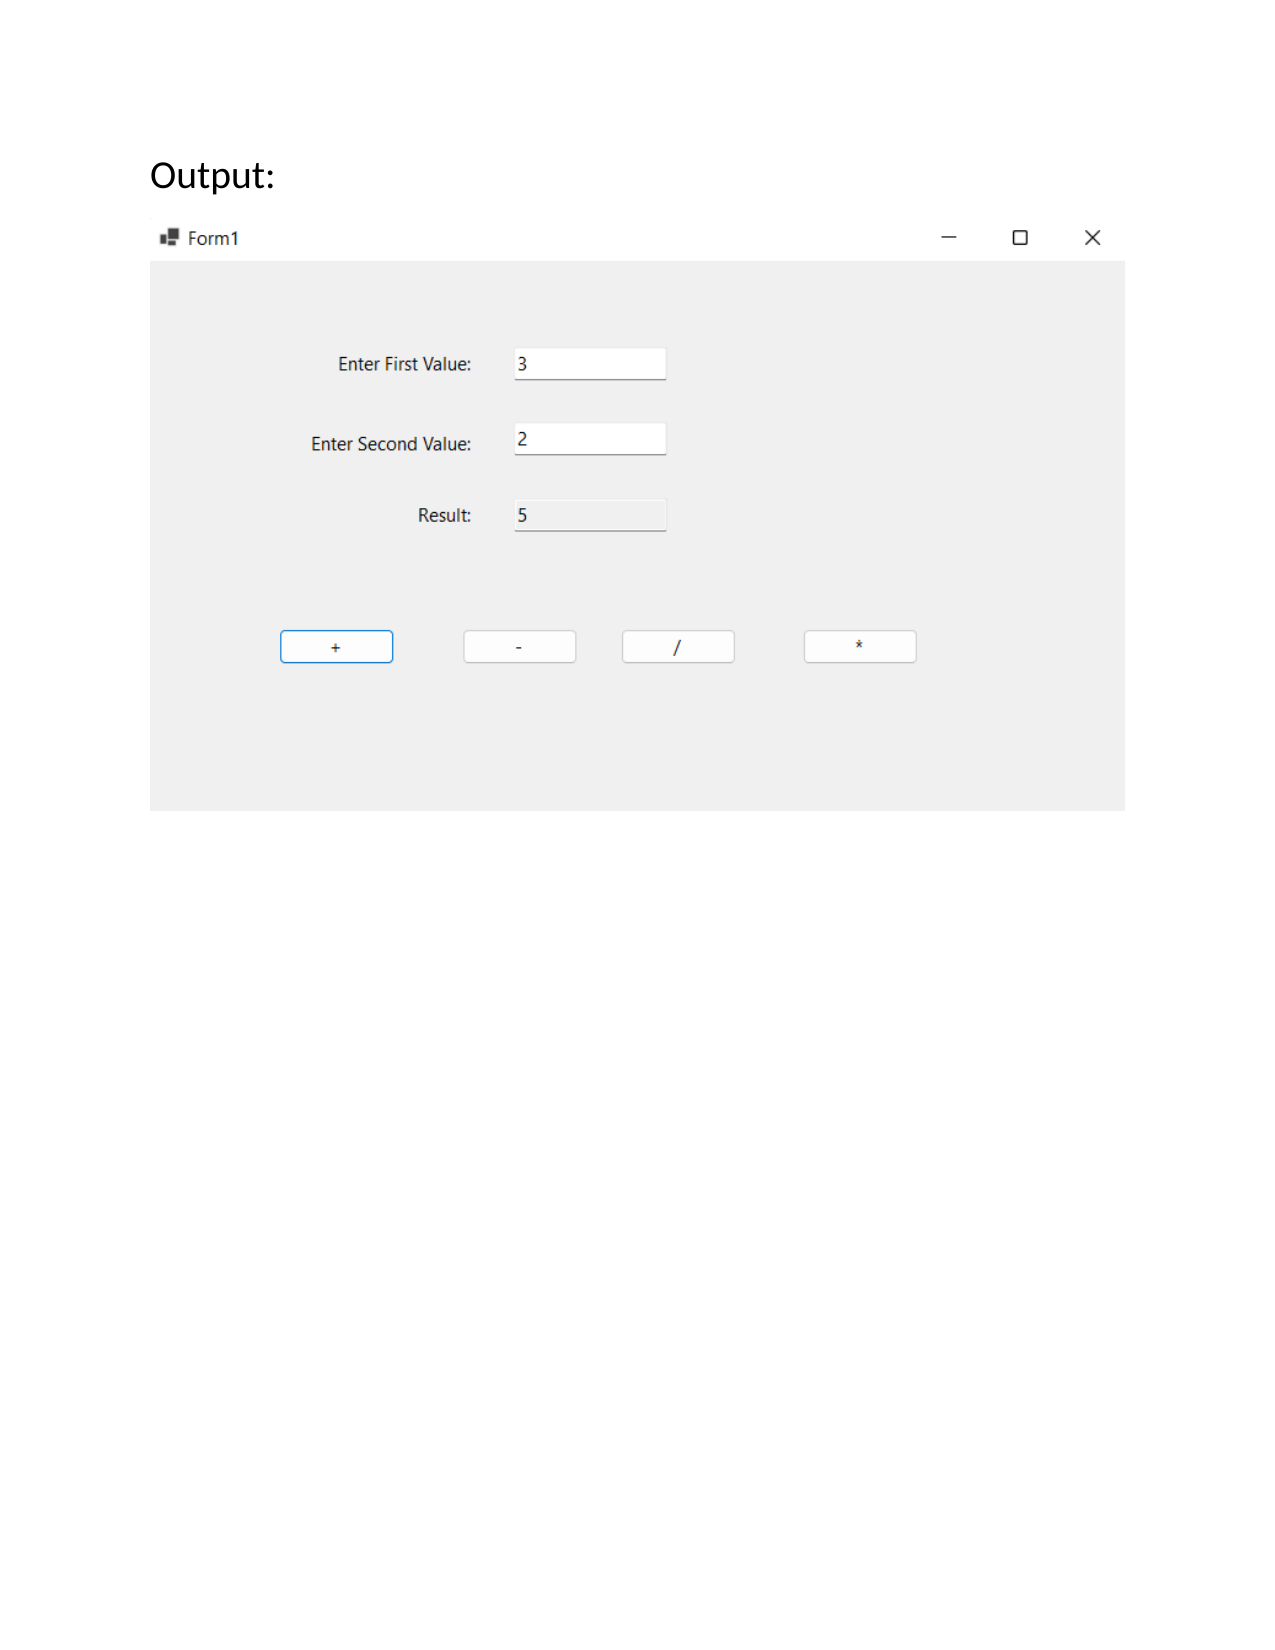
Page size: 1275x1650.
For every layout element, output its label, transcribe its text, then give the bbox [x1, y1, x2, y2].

picture [150, 218, 1125, 811]
text Output: [150, 150, 1125, 198]
